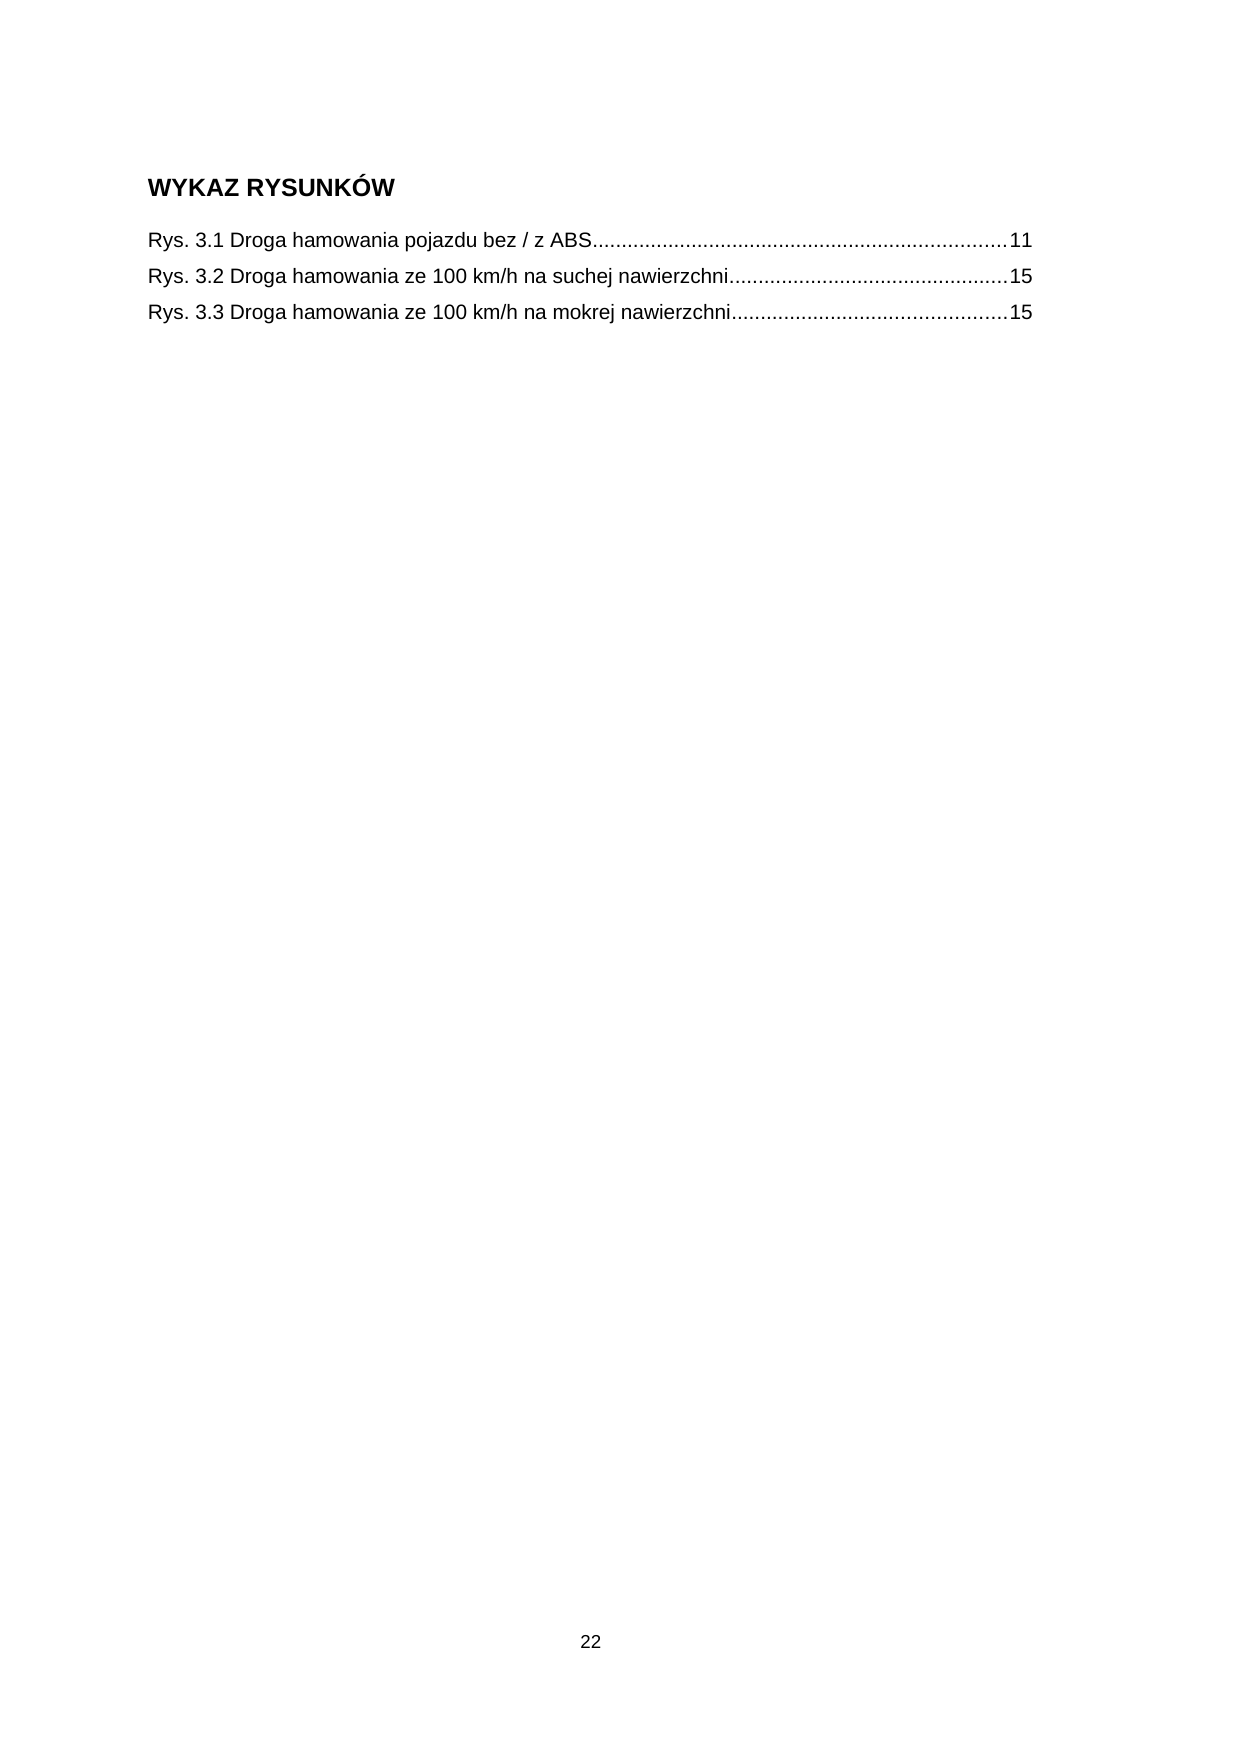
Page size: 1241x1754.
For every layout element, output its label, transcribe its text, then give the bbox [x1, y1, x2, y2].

text Rys. 3.2 Droga hamowania ze 100 km/h na suchej nawierzchni 15 [148, 264, 1033, 288]
text Rys. 3.1 Droga hamowania pojazdu bez / z ABS 11 [148, 228, 1033, 252]
subtitle WYKAZ RYSUNKÓW [148, 173, 1033, 201]
text Rys. 3.3 Droga hamowania ze 100 km/h na mokrej nawierzchni 15 [148, 300, 1033, 324]
